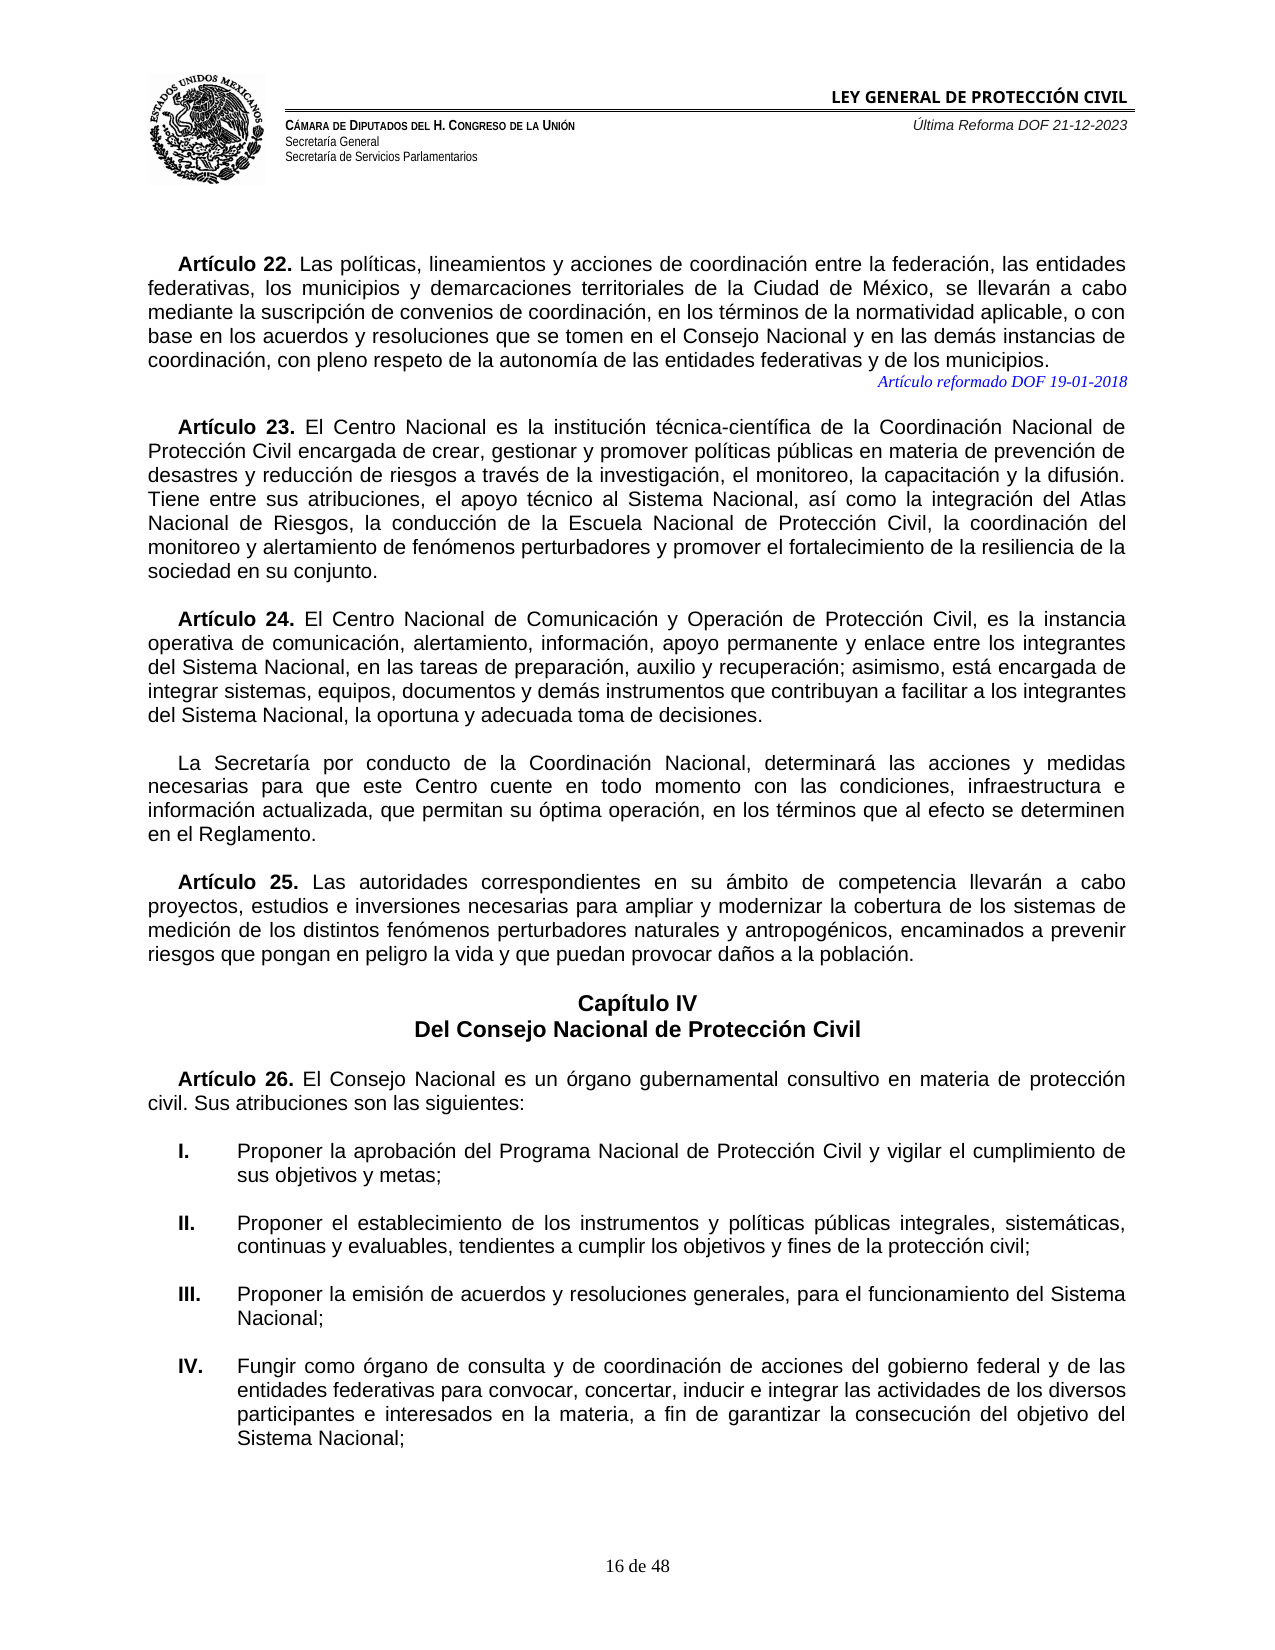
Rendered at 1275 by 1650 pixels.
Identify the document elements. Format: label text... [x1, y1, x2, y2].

text I. Proponer la aprobación del Programa Nacional de Protección Civil y vigilar el cumplimiento de sus objetivos y metas; [178, 1138, 1127, 1186]
text Artículo reformado DOF 19-01-2018 [148, 372, 1127, 391]
text Artículo 24. El Centro Nacional de Comunicación y Operación de Protección Civil, es la instancia operativa de comunicación, alertamiento, información, apoyo permanente y enlace entre los integrantes del Sistema Nacional, en las tareas de preparación, auxilio y recuperación; asimismo, está encargada de integrar sistemas, equipos, documentos y demás instrumentos que contribuyan a facilitar a los integrantes del Sistema Nacional, la oportuna y adecuada toma de decisiones. [148, 607, 1127, 726]
text Artículo 23. El Centro Nacional es la institución técnica-científica de la Coordinación Nacional de Protección Civil encargada de crear, gestionar y promover políticas públicas en materia de prevención de desastres y reducción de riesgos a través de la investigación, el monitoreo, la capacitación y la difusión. Tiene entre sus atribuciones, el apoyo técnico al Sistema Nacional, así como la integración del Atlas Nacional de Riesgos, la conducción de la Escuela Nacional de Protección Civil, la coordinación del monitoreo y alertamiento de fenómenos perturbadores y promover el fortalecimiento de la resiliencia de la sociedad en su conjunto. [148, 415, 1127, 583]
text III. Proponer la emisión de acuerdos y resoluciones generales, para el funcionamiento del Sistema Nacional; [178, 1282, 1127, 1330]
text La Secretaría por conducto de la Coordinación Nacional, determinará las acciones y medidas necesarias para que este Centro cuente en todo momento con las condiciones, infraestructura e información actualizada, que permitan su óptima operación, en los términos que al efecto se determinen en el Reglamento. [148, 750, 1127, 846]
text Artículo 22. Las políticas, lineamientos y acciones de coordinación entre la federación, las entidades federativas, los municipios y demarcaciones territoriales de la Ciudad de México, se llevarán a cabo mediante la suscripción de convenios de coordinación, en los términos de la normatividad aplicable, o con base en los acuerdos y resoluciones que se tomen en el Consejo Nacional y en las demás instancias de coordinación, con pleno respeto de la autonomía de las entidades federativas y de los municipios. [148, 252, 1127, 372]
text Capítulo IV [148, 990, 1127, 1016]
text Artículo 26. El Consejo Nacional es un órgano gubernamental consultivo en materia de protección civil. Sus atribuciones son las siguientes: [148, 1067, 1127, 1114]
text Artículo 25. Las autoridades correspondientes en su ámbito de competencia llevarán a cabo proyectos, estudios e inversiones necesarias para ampliar y modernizar la cobertura de los sistemas de medición de los distintos fenómenos perturbadores naturales y antropogénicos, encaminados a prevenir riesgos que pongan en peligro la vida y que puedan provocar daños a la población. [148, 870, 1127, 966]
text II. Proponer el establecimiento de los instrumentos y políticas públicas integrales, sistemáticas, continuas y evaluables, tendientes a cumplir los objetivos y fines de la protección civil; [178, 1210, 1127, 1258]
text Del Consejo Nacional de Protección Civil [148, 1016, 1127, 1043]
text IV. Fungir como órgano de consulta y de coordinación de acciones del gobierno federal y de las entidades federativas para convocar, concertar, inducir e integrar las actividades de los diversos participantes e interesados en la materia, a fin de garantizar la consecución del objetivo del Sistema Nacional; [178, 1354, 1127, 1450]
